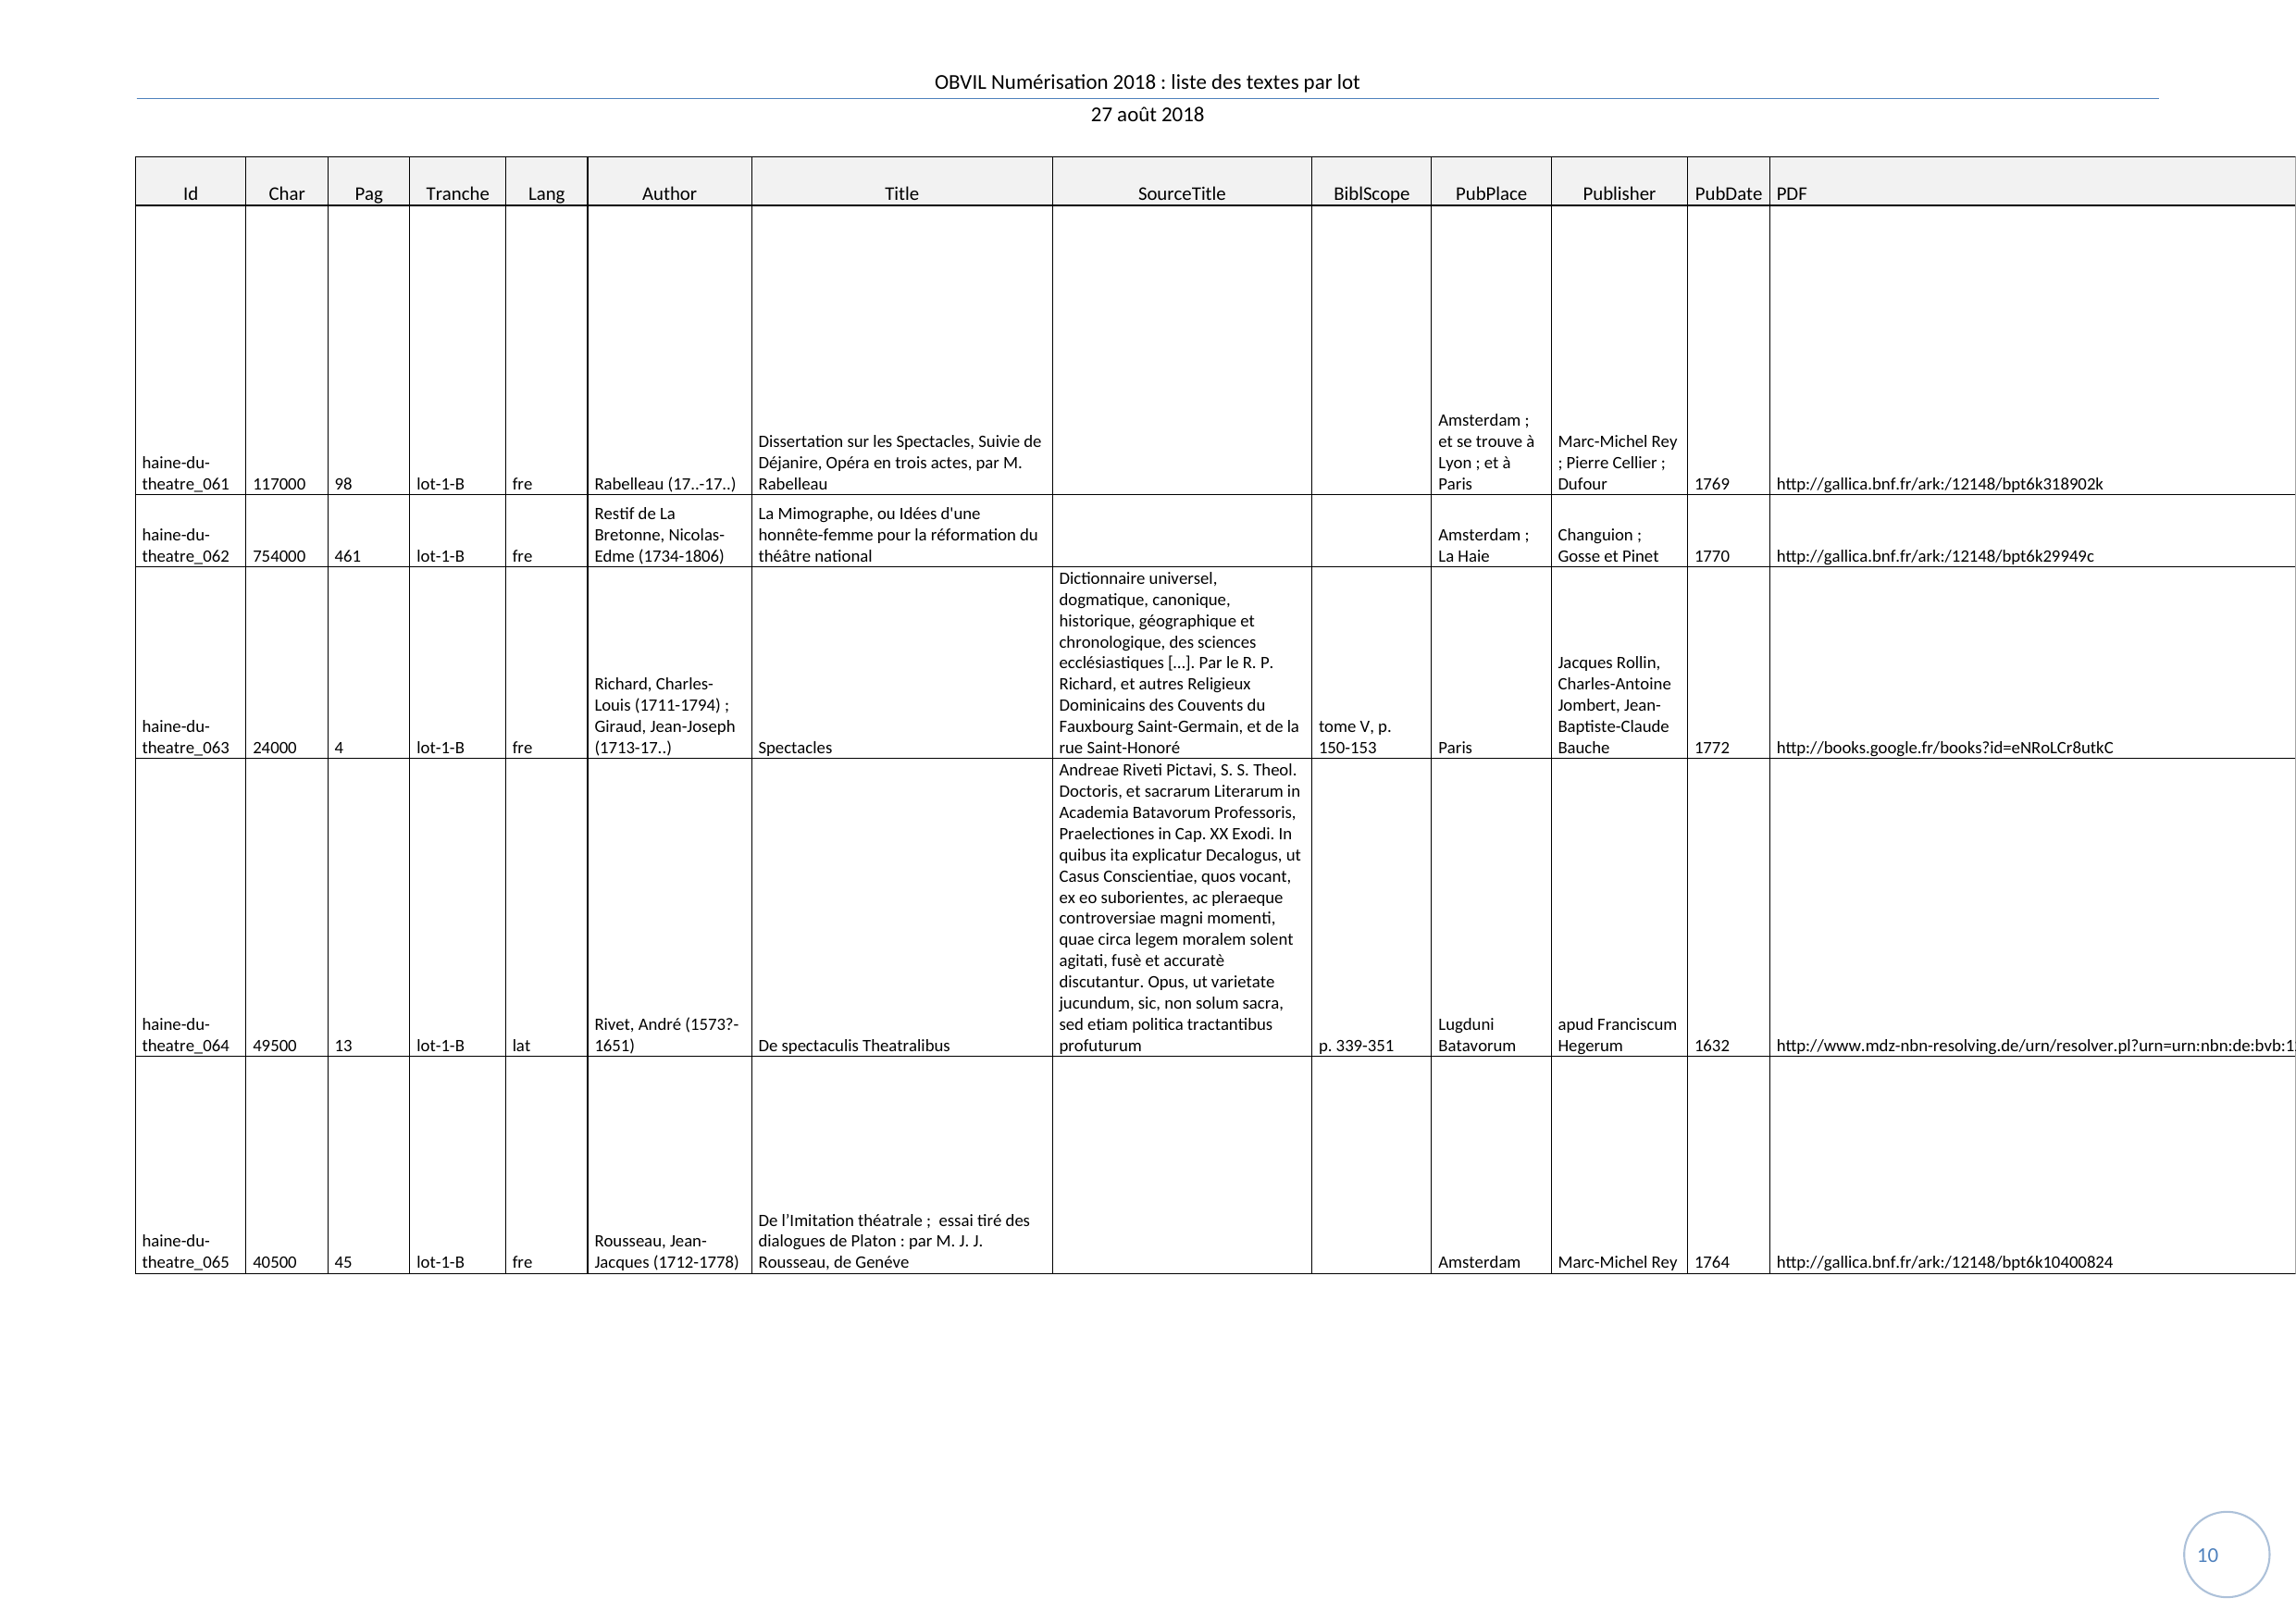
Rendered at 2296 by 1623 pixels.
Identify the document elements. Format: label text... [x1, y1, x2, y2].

table_cell haine-du-theatre_061 [136, 206, 245, 494]
table_cell haine-du-theatre_062 [136, 495, 245, 566]
table_cell Marc-Michel Rey ; Pierre Cellier ; Dufour [1552, 206, 1687, 494]
table_cell http://www.mdz-nbn-resolving.de/urn/resolver.pl?urn=urn:nbn:de:bvb:12-bsb11231309-1 [1770, 759, 2295, 1056]
table_cell lot-1-B [410, 206, 505, 494]
table_cell Rousseau, Jean-Jacques (1712-1778) [589, 1057, 751, 1273]
table_cell 117000 [246, 206, 328, 494]
table_cell 461 [329, 495, 409, 566]
table_cell 24000 [246, 567, 328, 758]
table_cell Paris [1432, 567, 1551, 758]
table_cell fre [506, 567, 587, 758]
table_cell Spectacles [752, 567, 1052, 758]
table_cell Id [136, 157, 245, 204]
table_cell Publisher [1552, 157, 1687, 204]
table_cell 45 [329, 1057, 409, 1273]
table_cell SourceTitle [1053, 157, 1311, 204]
table_cell lat [506, 759, 587, 1056]
table_cell [1312, 495, 1431, 566]
table_cell Dissertation sur les Spectacles, Suivie de Déjanire, Opéra en trois actes, par M. Rabelleau [752, 206, 1052, 494]
table_cell lot-1-B [410, 759, 505, 1056]
table_cell haine-du-theatre_065 [136, 1057, 245, 1273]
table_cell De l’Imitation théatrale ; essai tiré des dialogues de Platon : par M. J. J. Rousseau, de Genéve [752, 1057, 1052, 1273]
table_cell fre [506, 206, 587, 494]
table_cell [1053, 206, 1311, 494]
table_cell lot-1-B [410, 1057, 505, 1273]
table_cell Andreae Riveti Pictavi, S. S. Theol. Doctoris, et sacrarum Literarum in Academia Batavorum Professoris, Praelectiones in Cap. XX Exodi. In quibus ita explicatur Decalogus, ut Casus Conscientiae, quos vocant, ex eo suborientes, ac pleraeque controversiae magni momenti, quae circa legem moralem solent agitati, fusè et accuratè discutantur. Opus, ut varietate jucundum, sic, non solum sacra, sed etiam politica tractantibus profuturum [1053, 759, 1311, 1056]
table_cell Restif de La Bretonne, Nicolas-Edme (1734-1806) [589, 495, 751, 566]
table_cell Rabelleau (17..-17..) [589, 206, 751, 494]
table_cell Marc-Michel Rey [1552, 1057, 1687, 1273]
table_cell [1053, 1057, 1311, 1273]
table_cell 1764 [1688, 1057, 1769, 1273]
table_cell p. 339-351 [1312, 759, 1431, 1056]
table_cell 4 [329, 567, 409, 758]
table_cell Amsterdam ; La Haie [1432, 495, 1551, 566]
table_cell Amsterdam [1432, 1057, 1551, 1273]
table_cell 98 [329, 206, 409, 494]
table_cell 40500 [246, 1057, 328, 1273]
table_cell PDF [1770, 157, 2295, 204]
table_cell http://gallica.bnf.fr/ark:/12148/bpt6k10400824 [1770, 1057, 2295, 1273]
table_cell 49500 [246, 759, 328, 1056]
table_cell Tranche [410, 157, 505, 204]
table_cell La Mimographe, ou Idées d'une honnête-femme pour la réformation du théâtre national [752, 495, 1052, 566]
table_cell 13 [329, 759, 409, 1056]
table_cell Lang [506, 157, 587, 204]
table_cell [1312, 206, 1431, 494]
table_cell fre [506, 495, 587, 566]
table_cell 1632 [1688, 759, 1769, 1056]
table_cell BiblScope [1312, 157, 1431, 204]
table_cell apud Franciscum Hegerum [1552, 759, 1687, 1056]
table_cell 1770 [1688, 495, 1769, 566]
table_cell [1053, 495, 1311, 566]
table_cell PubPlace [1432, 157, 1551, 204]
table_cell http://gallica.bnf.fr/ark:/12148/bpt6k318902k [1770, 206, 2295, 494]
table_cell Dictionnaire universel, dogmatique, canonique, historique, géographique et chronologique, des sciences ecclésiastiques […]. Par le R. P. Richard, et autres Religieux Dominicains des Couvents du Fauxbourg Saint-Germain, et de la rue Saint-Honoré [1053, 567, 1311, 758]
table_cell haine-du-theatre_063 [136, 567, 245, 758]
table_cell [1312, 1057, 1431, 1273]
table_cell Char [246, 157, 328, 204]
table_cell 754000 [246, 495, 328, 566]
table_cell fre [506, 1057, 587, 1273]
table_cell Pag [329, 157, 409, 204]
table_cell Rivet, André (1573?-1651) [589, 759, 751, 1056]
table_cell http://gallica.bnf.fr/ark:/12148/bpt6k29949c [1770, 495, 2295, 566]
table_cell Lugduni Batavorum [1432, 759, 1551, 1056]
table_cell haine-du-theatre_064 [136, 759, 245, 1056]
table_cell http://books.google.fr/books?id=eNRoLCr8utkC [1770, 567, 2295, 758]
table_cell Richard, Charles-Louis (1711-1794) ; Giraud, Jean-Joseph (1713-17..) [589, 567, 751, 758]
table_cell lot-1-B [410, 567, 505, 758]
table_cell lot-1-B [410, 495, 505, 566]
table_cell 1772 [1688, 567, 1769, 758]
table_cell PubDate [1688, 157, 1769, 204]
table_cell 1769 [1688, 206, 1769, 494]
table_cell De spectaculis Theatralibus [752, 759, 1052, 1056]
table_cell tome V, p. 150-153 [1312, 567, 1431, 758]
table_cell Title [752, 157, 1052, 204]
table_cell Changuion ; Gosse et Pinet [1552, 495, 1687, 566]
table_cell Author [589, 157, 751, 204]
table_cell Jacques Rollin, Charles-Antoine Jombert, Jean-Baptiste-Claude Bauche [1552, 567, 1687, 758]
table_cell Amsterdam ; et se trouve à Lyon ; et à Paris [1432, 206, 1551, 494]
